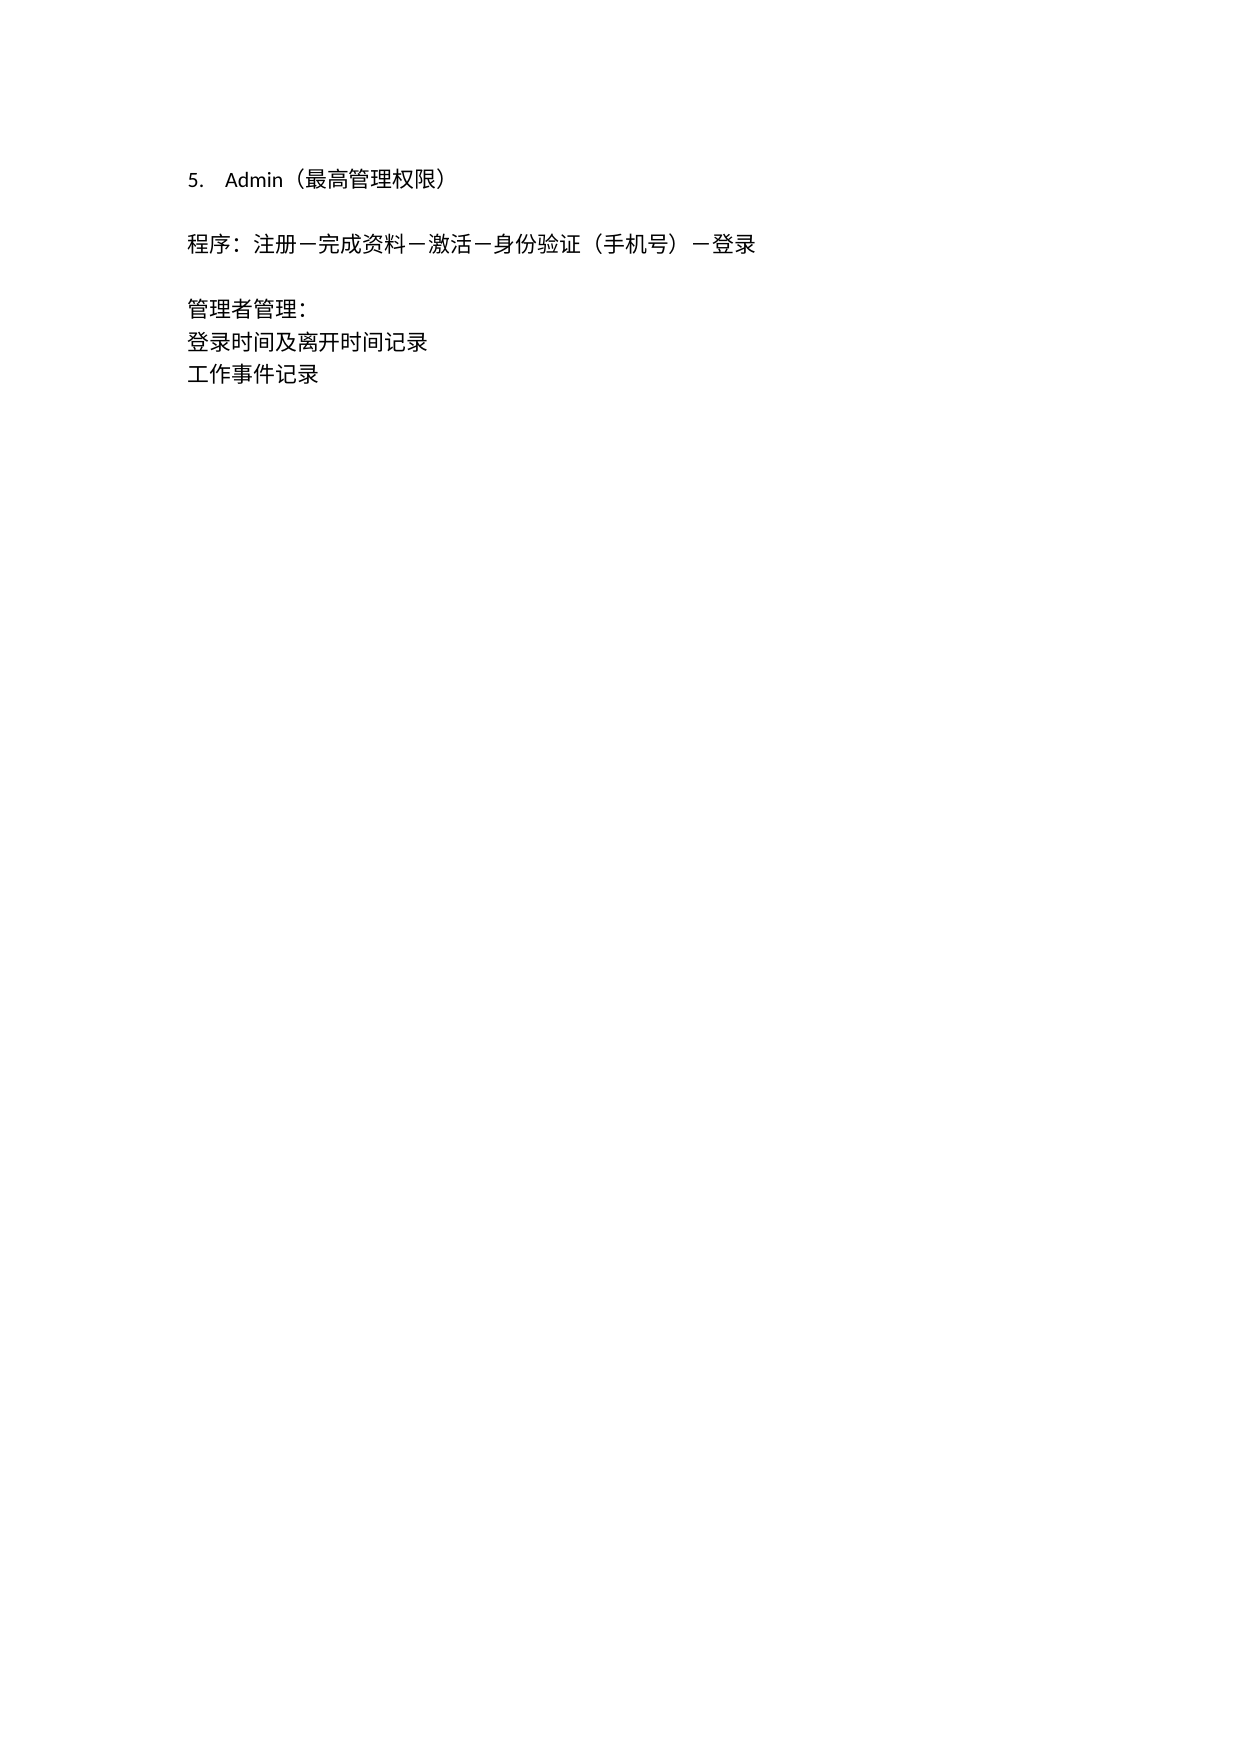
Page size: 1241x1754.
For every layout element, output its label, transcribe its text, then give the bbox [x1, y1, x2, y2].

text 程序：注册－完成资料－激活－身份验证（手机号）－登录 [187, 227, 1053, 259]
text 登录时间及离开时间记录 [187, 324, 1053, 357]
text 管理者管理： [187, 292, 1053, 324]
list Admin（最高管理权限） [187, 162, 1053, 194]
text 工作事件记录 [187, 357, 1053, 389]
